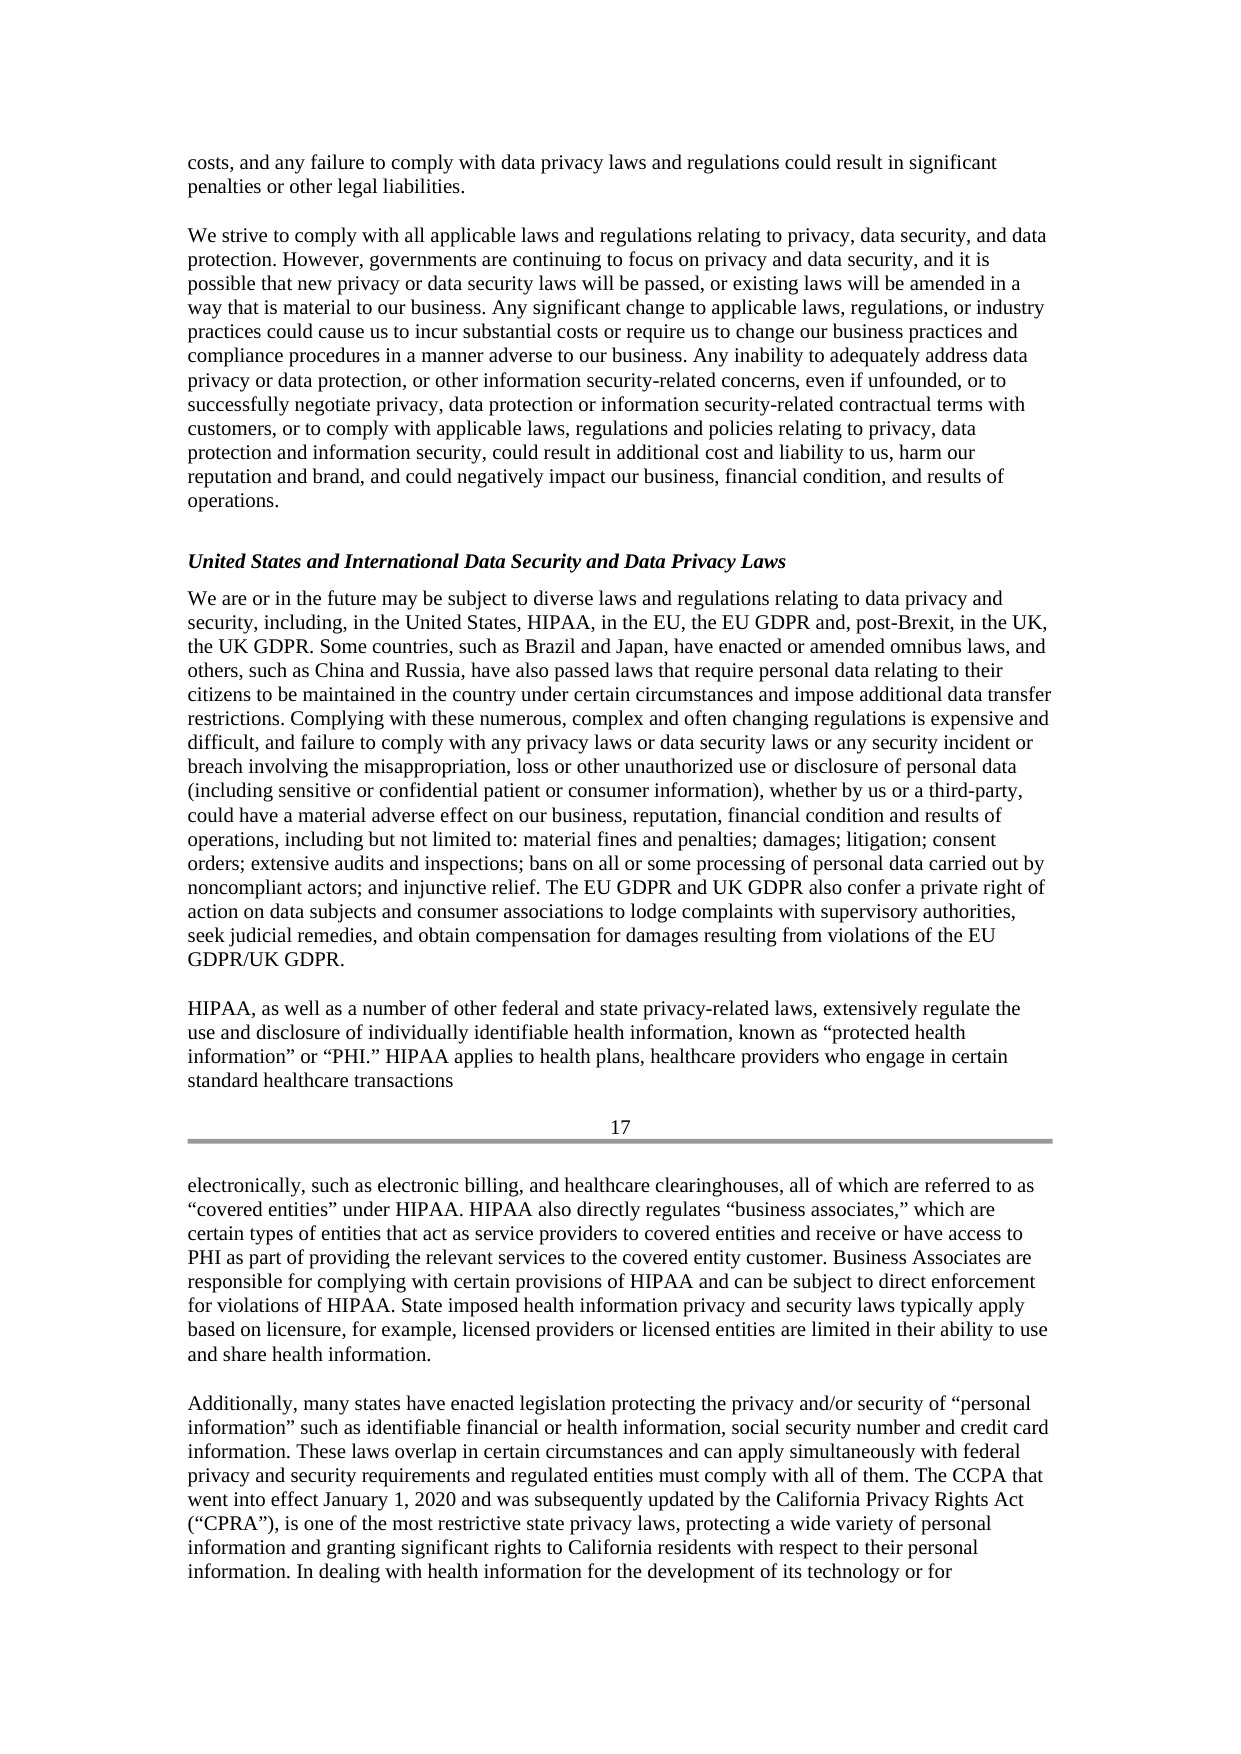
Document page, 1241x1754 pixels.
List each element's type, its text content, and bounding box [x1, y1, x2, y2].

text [187, 1391, 1053, 1583]
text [187, 150, 1053, 198]
text United States and International Data Security and Data Privacy Laws [187, 549, 1053, 573]
text HIPAA, as well as a number of other federal and state privacy-related laws, extensively regulate the use and disclosure of individually identifiable health information, known as “protected health information” or “PHI.” HIPAA applies to health plans, healthcare providers who engage in certain standard healthcare transactions [187, 996, 1053, 1092]
text We are or in the future may be subject to diverse laws and regulations relating to data privacy and security, including, in the United States, HIPAA, in the EU, the EU GDPR and, post-Brexit, in the UK, the UK GDPR. Some countries, such as Brazil and Japan, have enacted or amended omnibus laws, and others, such as China and Russia, have also passed laws that require personal data relating to their citizens to be maintained in the country under certain circumstances and impose additional data transfer restrictions. Complying with these numerous, complex and often changing regulations is expensive and difficult, and failure to comply with any privacy laws or data security laws or any security incident or breach involving the misappropriation, loss or other unauthorized use or disclosure of personal data (including sensitive or confidential patient or consumer information), whether by us or a third-party, could have a material adverse effect on our business, reputation, financial condition and results of operations, including but not limited to: material fines and penalties; damages; litigation; consent orders; extensive audits and inspections; bans on all or some processing of personal data carried out by noncompliant actors; and injunctive relief. The EU GDPR and UK GDPR also confer a private right of action on data subjects and consumer associations to lodge complaints with supervisory authorities, seek judicial remedies, and obtain compensation for damages resulting from violations of the EU GDPR/UK GDPR. [187, 586, 1053, 971]
text electronically, such as electronic billing, and healthcare clearinghouses, all of which are referred to as “covered entities” under HIPAA. HIPAA also directly regulates “business associates,” which are certain types of entities that act as service providers to covered entities and receive or have access to PHI as part of providing the relevant services to the covered entity customer. Business Associates are responsible for complying with certain provisions of HIPAA and can be subject to direct enforcement for violations of HIPAA. State imposed health information privacy and security laws typically apply based on licensure, for example, licensed providers or licensed entities are limited in their ability to use and share health information. [187, 1173, 1053, 1366]
text We strive to comply with all applicable laws and regulations relating to privacy, data security, and data protection. However, governments are continuing to focus on privacy and data security, and it is possible that new privacy or data security laws will be passed, or existing laws will be amended in a way that is material to our business. Any significant change to applicable laws, regulations, or industry practices could cause us to incur substantial costs or require us to change our business practices and compliance procedures in a manner adverse to our business. Any inability to adequately address data privacy or data protection, or other information security-related concerns, even if unfounded, or to successfully negotiate privacy, data protection or information security-related contractual terms with customers, or to comply with applicable laws, regulations and policies relating to privacy, data protection and information security, could result in additional cost and liability to us, harm our reputation and brand, and could negatively impact our business, financial condition, and results of operations. [187, 223, 1053, 512]
text 17 [187, 1115, 1053, 1138]
